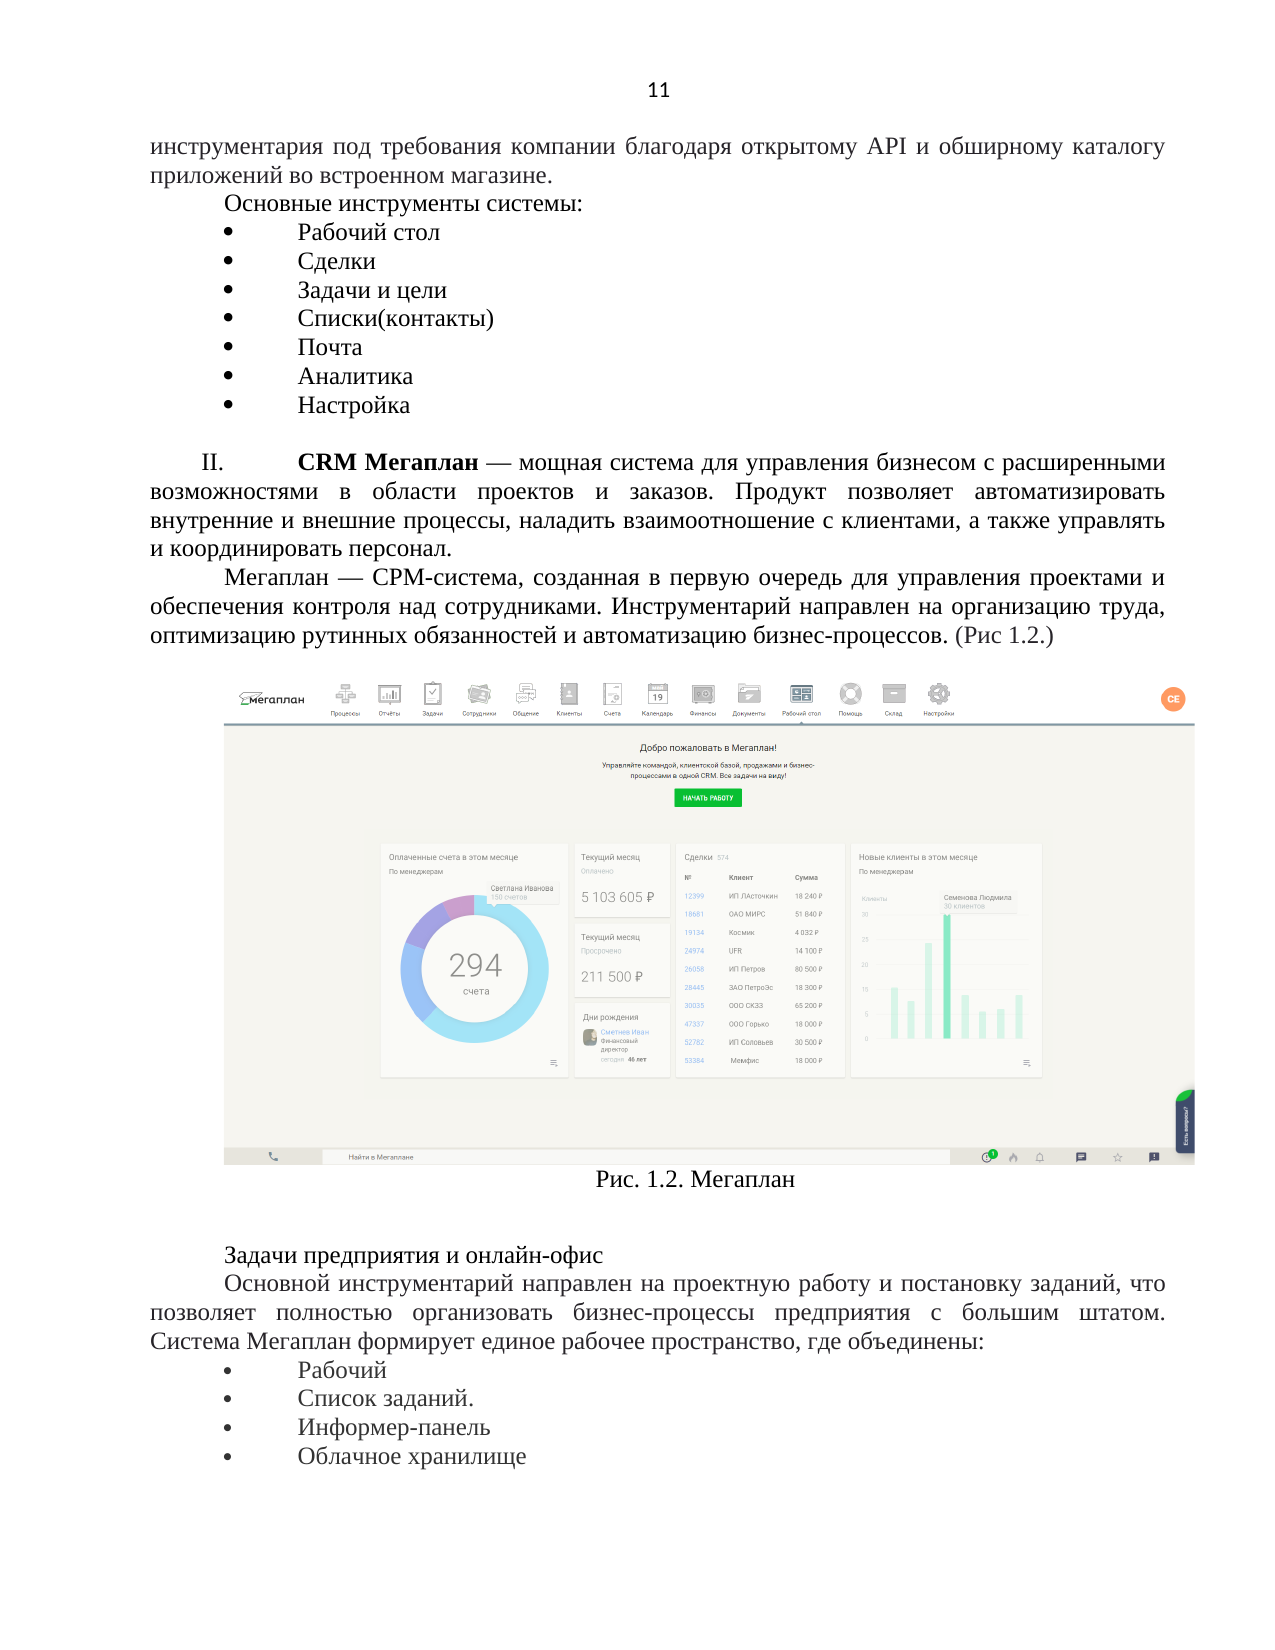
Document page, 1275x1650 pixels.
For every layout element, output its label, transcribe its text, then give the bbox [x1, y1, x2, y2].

text Рис. 1.2. Мегаплан [150, 1164, 1167, 1193]
text Мегаплан — СРМ-система, созданная в первую очередь для управления проектами и обеспечения контроля над сотрудниками. Инструментарий направлен на организацию труда, оптимизацию рутинных обязанностей и автоматизацию бизнес-процессов. (Рис 1.2.) [150, 562, 1167, 648]
list Аналитика [150, 361, 1167, 390]
list Облачное хранилище [150, 1441, 1167, 1470]
list Задачи и цели [150, 275, 1167, 303]
text Задачи предприятия и онлайн-офис [150, 1240, 1167, 1268]
list Списки(контакты) [150, 303, 1167, 332]
picture [223, 677, 1195, 1165]
list Сделки [150, 246, 1167, 275]
list Информер-панель [150, 1412, 1167, 1441]
list Рабочий стол [150, 217, 1167, 246]
list Рабочий [150, 1355, 1167, 1383]
list Почта [150, 332, 1167, 361]
text Основные инструменты системы: [150, 188, 1167, 217]
list Список заданий. [150, 1383, 1167, 1412]
list Настройка [150, 390, 1167, 418]
text Основной инструментарий направлен на проектную работу и постановку заданий, что позволяет полностью организовать бизнес-процессы предприятия с большим штатом. Система Мегаплан формирует единое рабочее пространство, где объединены: [150, 1268, 1167, 1355]
